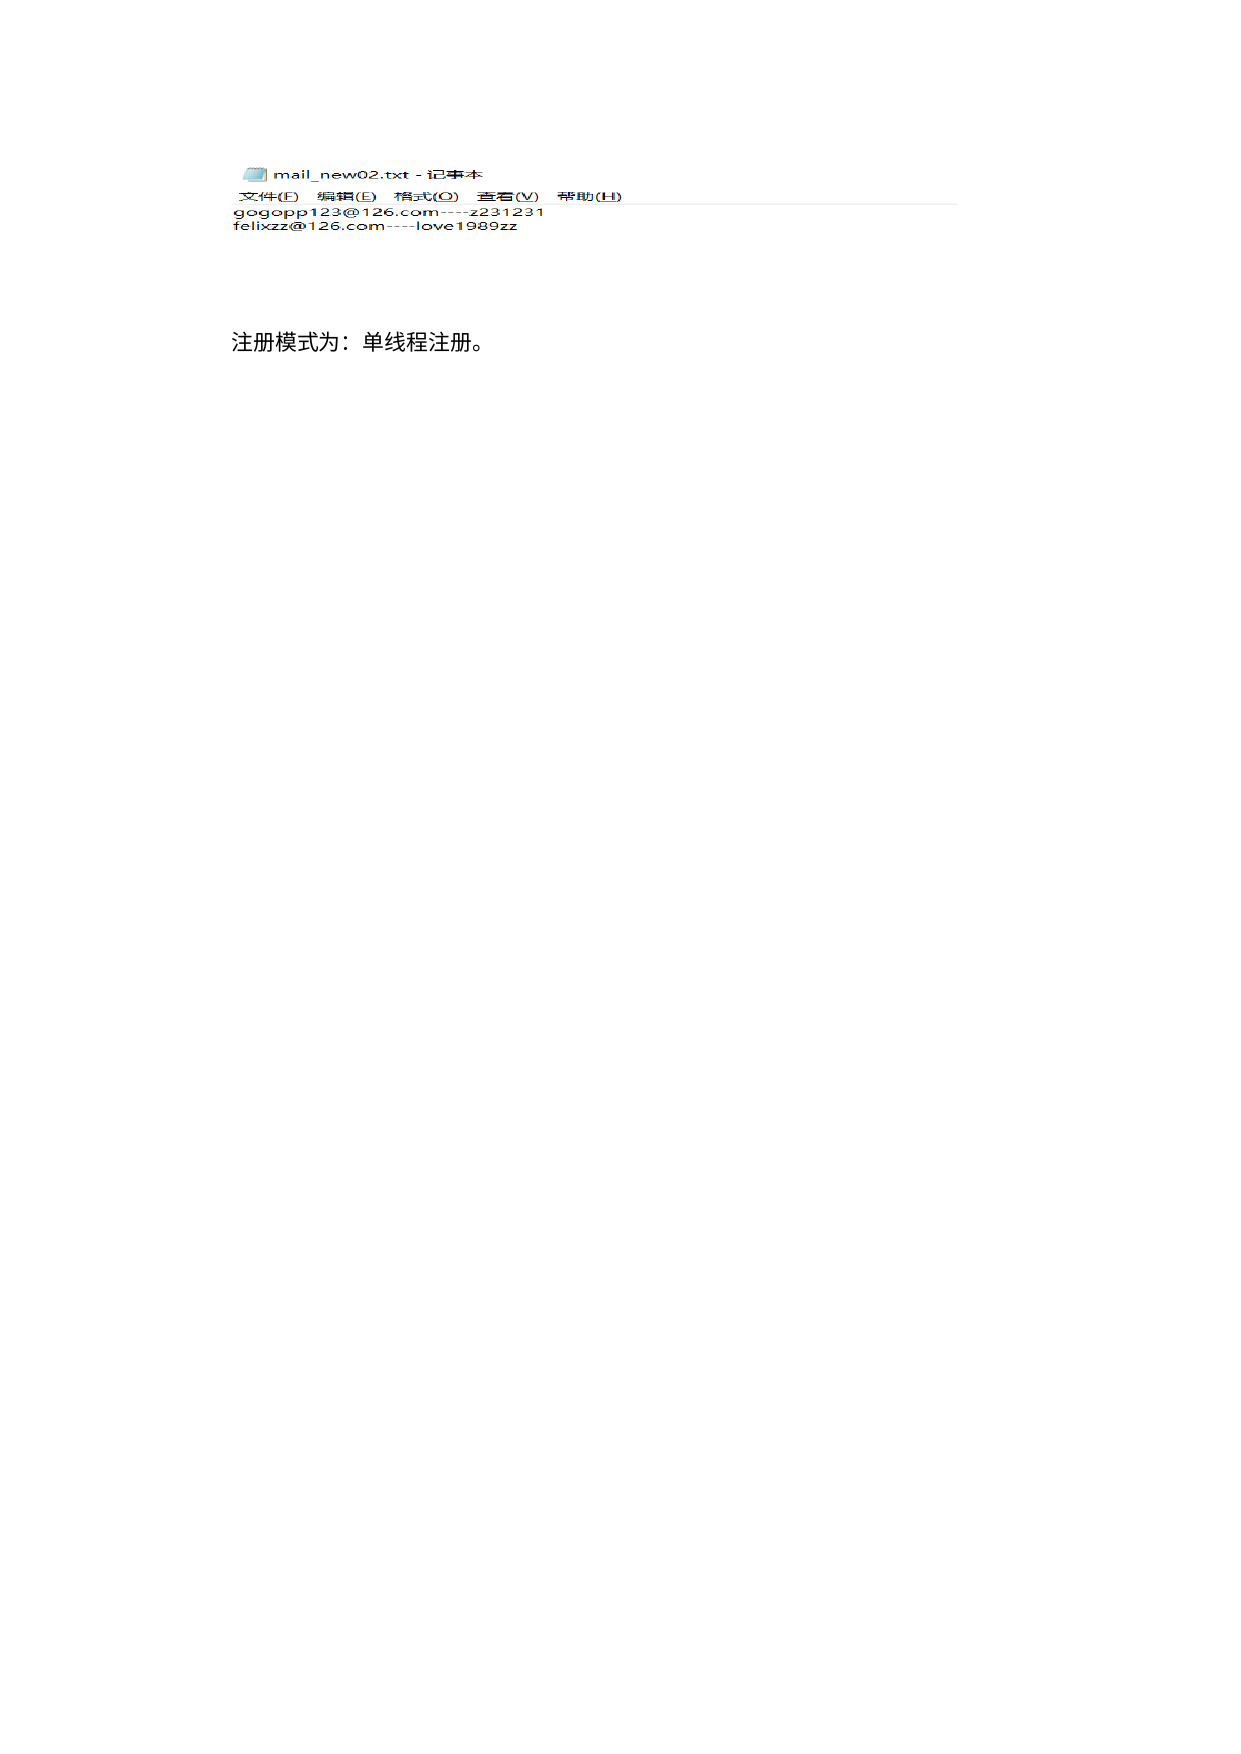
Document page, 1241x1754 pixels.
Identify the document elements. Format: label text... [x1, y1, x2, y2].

list 注册模式为：单线程注册。 [187, 324, 1053, 357]
picture [231, 162, 958, 316]
